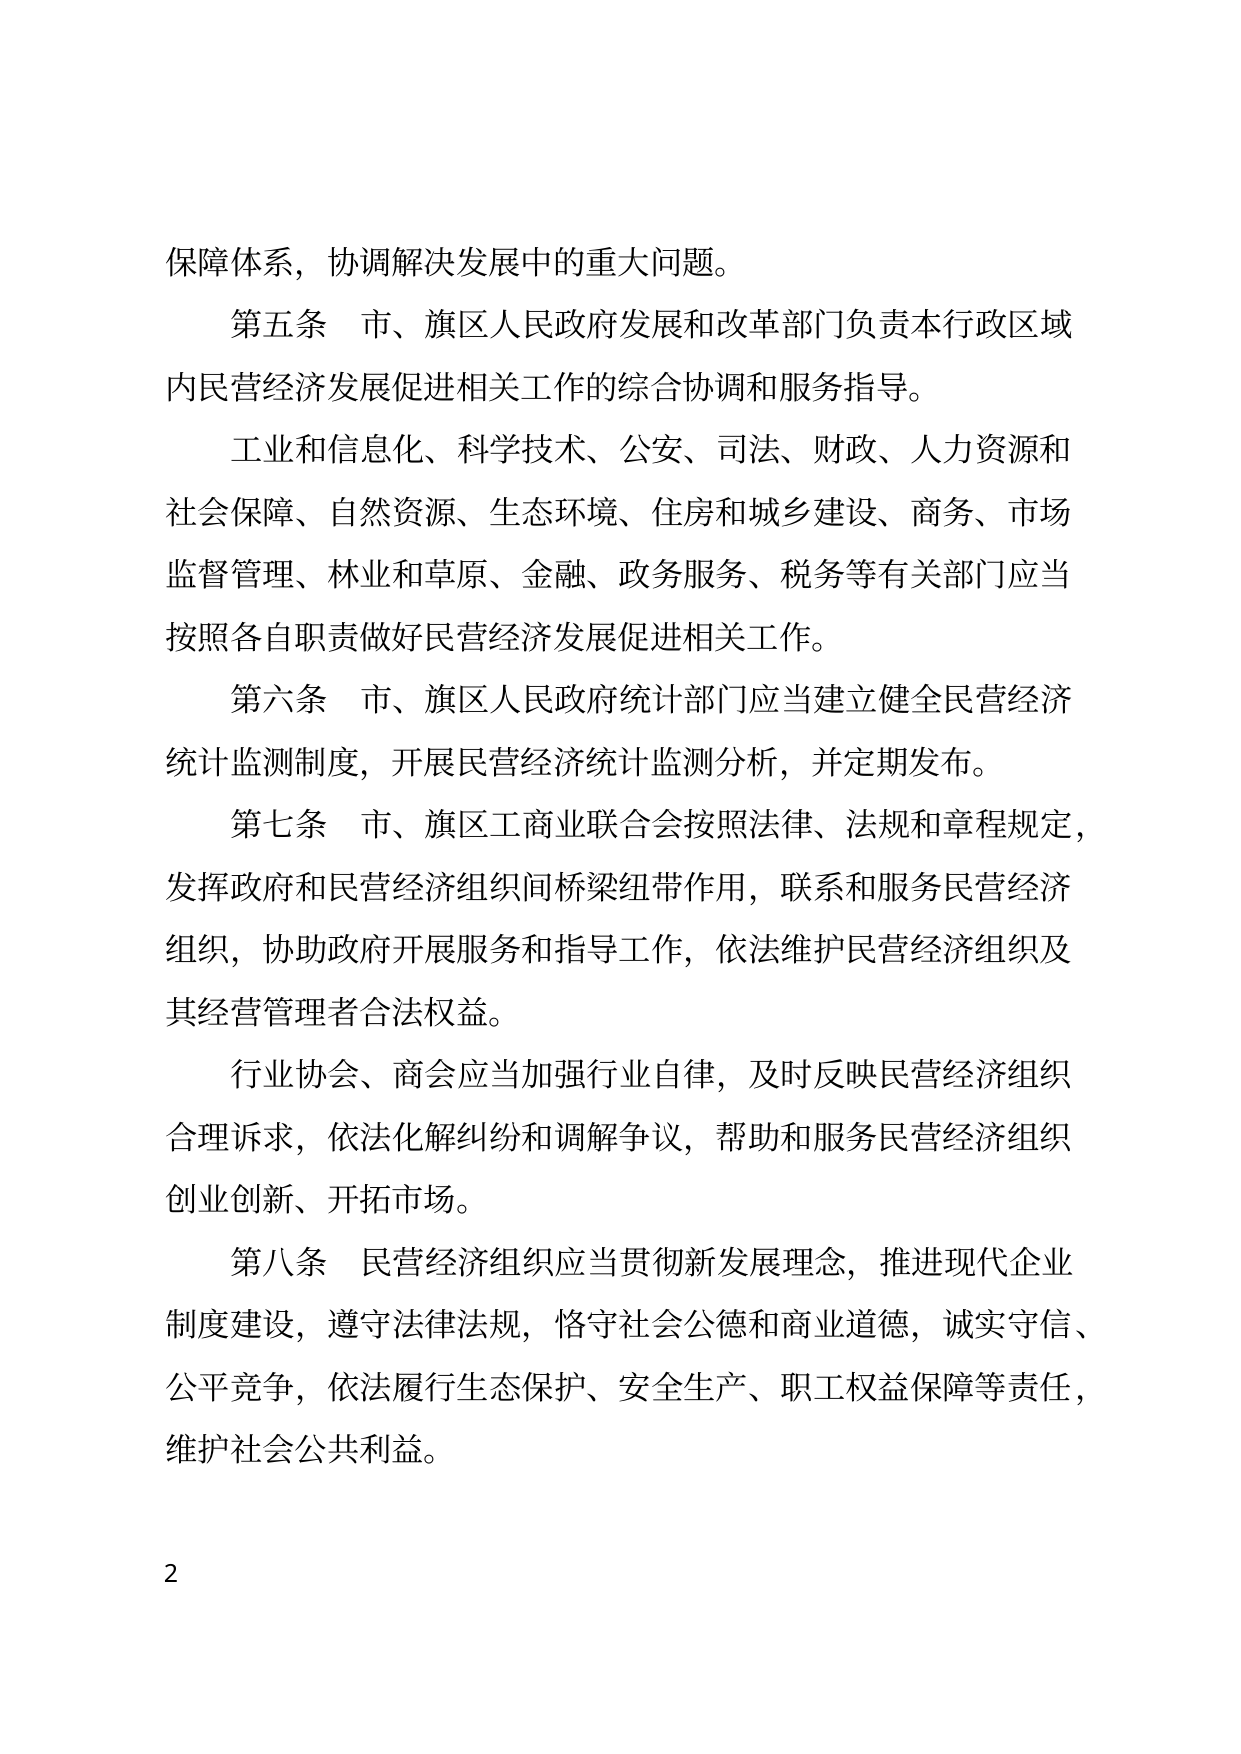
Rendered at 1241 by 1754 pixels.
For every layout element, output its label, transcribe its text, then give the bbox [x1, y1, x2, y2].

text 第八条 民营经济组织应当贯彻新发展理念，推进现代企业制度建设，遵守法律法规，恪守社会公德和商业道德，诚实守信、公平竞争，依法履行生态保护、安全生产、职工权益保障等责任，维护社会公共利益。 [165, 1224, 1075, 1474]
text 行业协会、商会应当加强行业自律，及时反映民营经济组织合理诉求，依法化解纠纷和调解争议，帮助和服务民营经济组织创业创新、开拓市场。 [165, 1037, 1075, 1224]
text 工业和信息化、科学技术、公安、司法、财政、人力资源和社会保障、自然资源、生态环境、住房和城乡建设、商务、市场监督管理、林业和草原、金融、政务服务、税务等有关部门应当按照各自职责做好民营经济发展促进相关工作。 [165, 412, 1075, 662]
text 第五条 市、旗区人民政府发展和改革部门负责本行政区域内民营经济发展促进相关工作的综合协调和服务指导。 [165, 287, 1075, 412]
text 第七条 市、旗区工商业联合会按照法律、法规和章程规定，发挥政府和民营经济组织间桥梁纽带作用，联系和服务民营经济组织，协助政府开展服务和指导工作，依法维护民营经济组织及其经营管理者合法权益。 [165, 787, 1075, 1037]
text 第六条 市、旗区人民政府统计部门应当建立健全民营经济统计监测制度，开展民营经济统计监测分析，并定期发布。 [165, 662, 1075, 787]
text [165, 224, 1075, 287]
